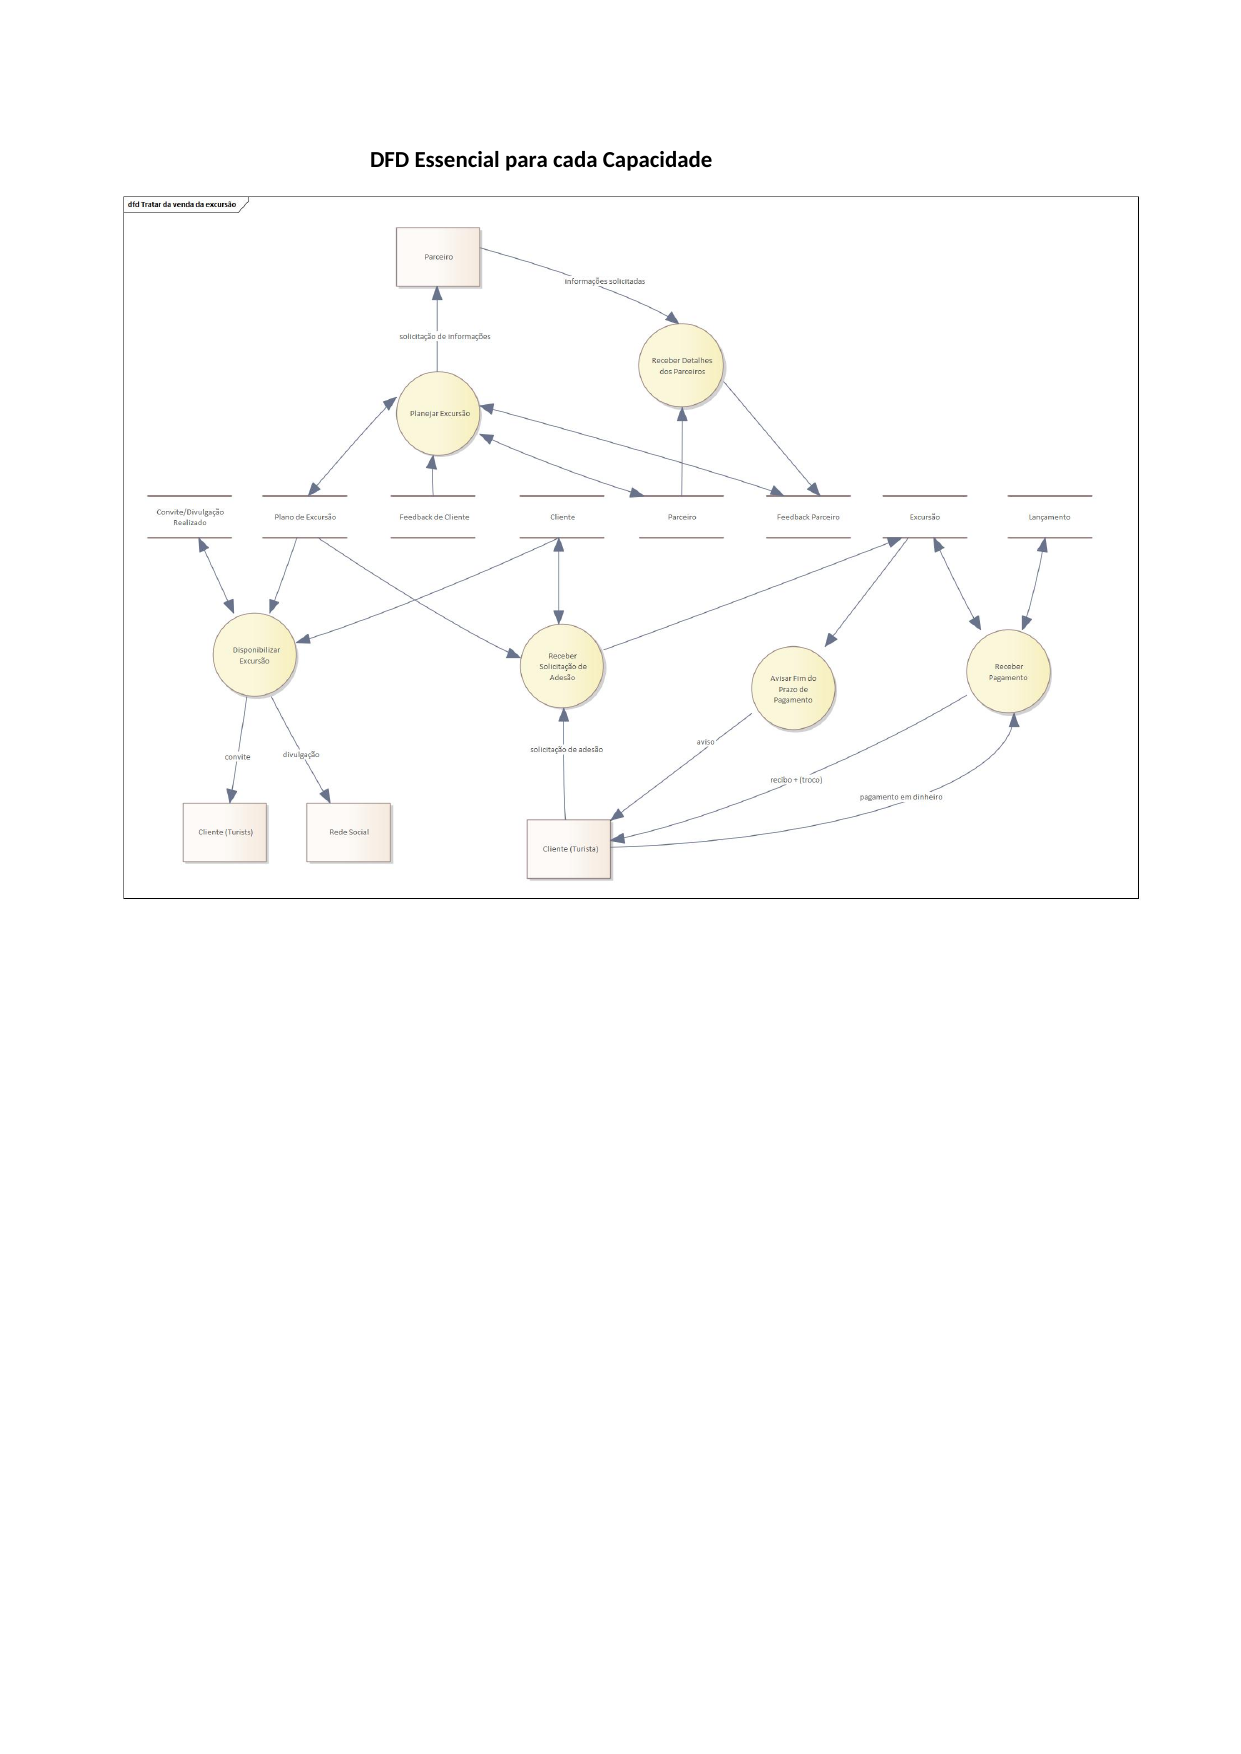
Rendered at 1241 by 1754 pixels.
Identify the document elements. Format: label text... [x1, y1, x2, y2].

picture [118, 192, 1143, 903]
text DFD Essencial para cada Capacidade [118, 118, 1063, 173]
